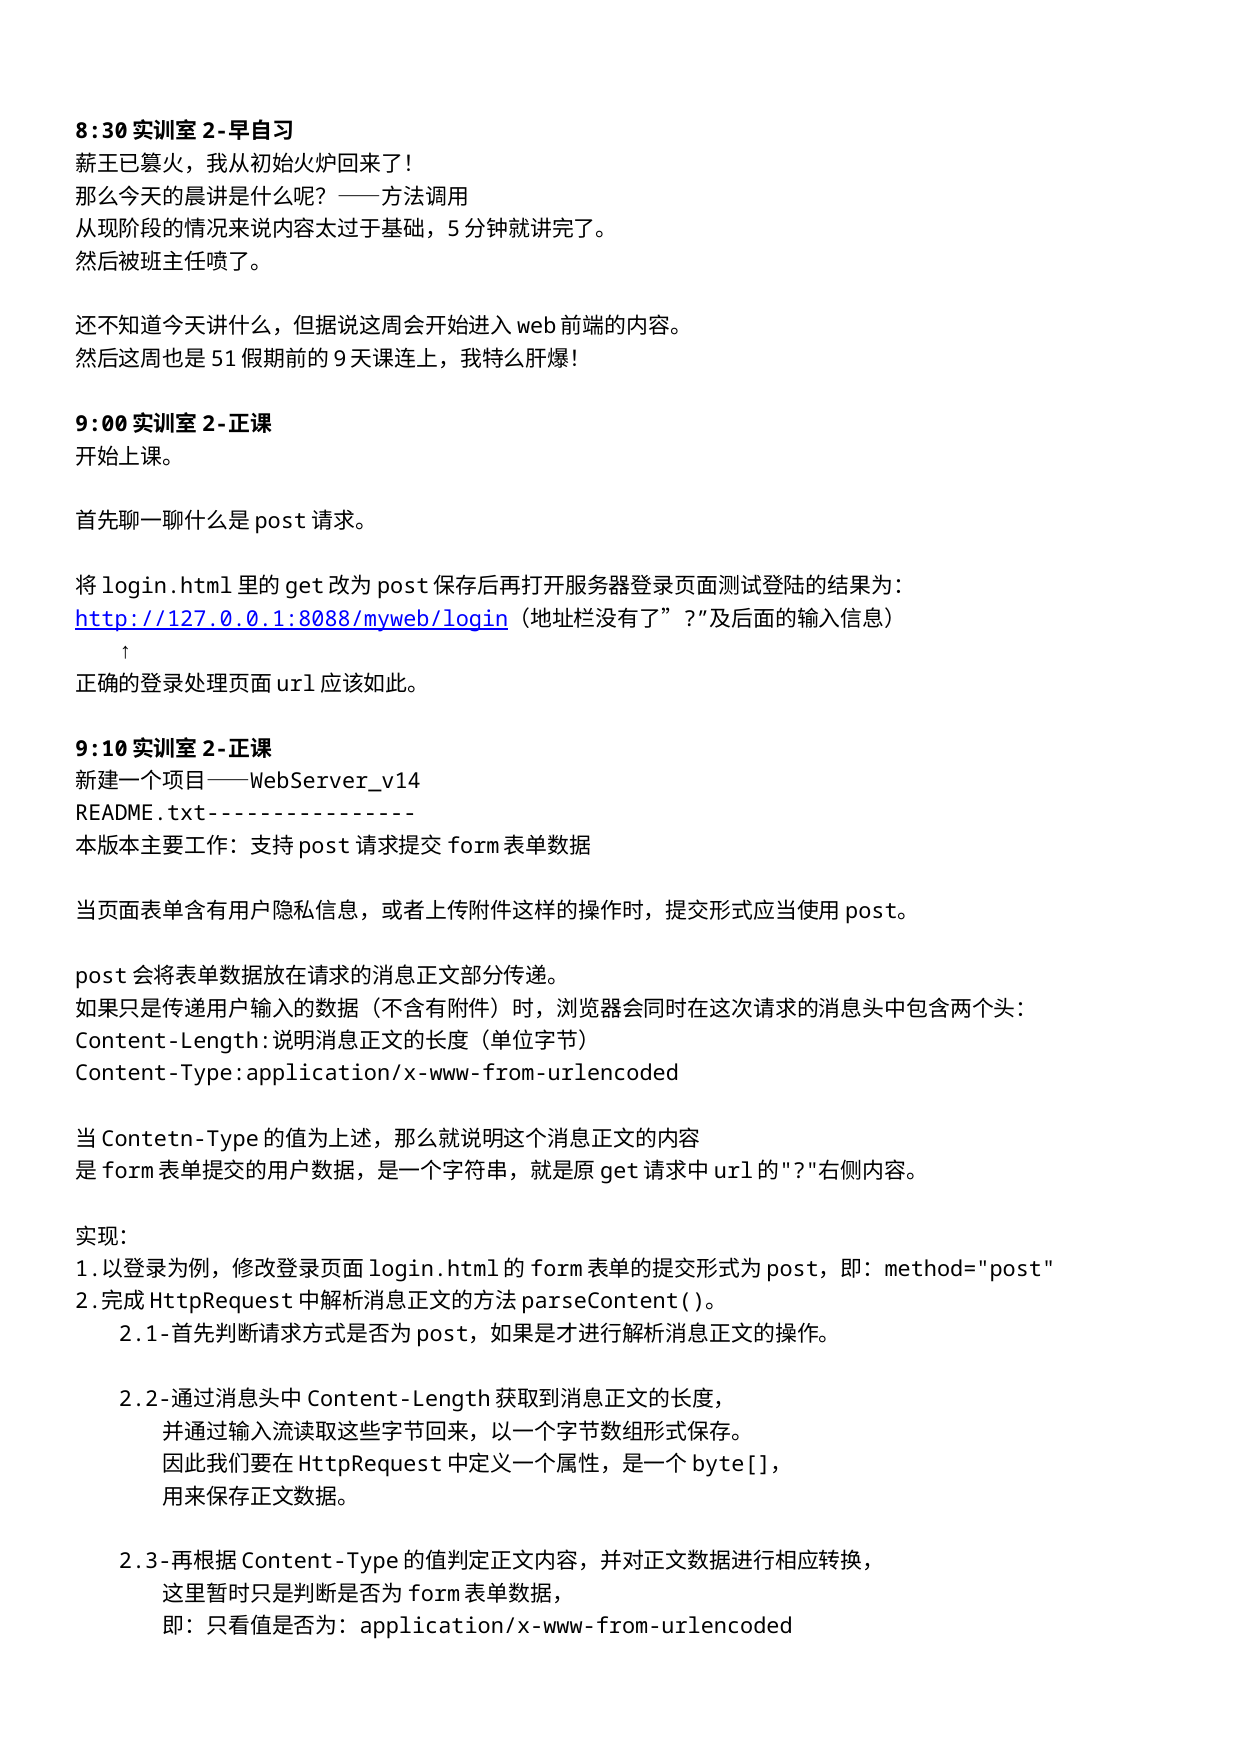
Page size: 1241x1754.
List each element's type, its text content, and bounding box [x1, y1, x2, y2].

text 那么今天的晨讲是什么呢？——方法调用 [75, 178, 1165, 211]
text 实现： [75, 1218, 1165, 1251]
text 并通过输入流读取这些字节回来，以一个字节数组形式保存。 [75, 1413, 1165, 1446]
text 正确的登录处理页面url应该如此。 [75, 666, 1165, 698]
text 这里暂时只是判断是否为form表单数据， [75, 1576, 1165, 1608]
text 9:00实训室2-正课 [75, 406, 1165, 438]
text 开始上课。 [75, 438, 1165, 471]
text 将login.html里的get改为post保存后再打开服务器登录页面测试登陆的结果为： [75, 568, 1165, 601]
text 2.完成HttpRequest中解析消息正文的方法parseContent()。 [75, 1283, 1165, 1316]
text 即：只看值是否为：application/x-www-from-urlencoded [75, 1608, 1165, 1641]
text 用来保存正文数据。 [75, 1478, 1165, 1511]
text 然后被班主任喷了。 [75, 243, 1165, 276]
text 2.3-再根据Content-Type的值判定正文内容，并对正文数据进行相应转换， [75, 1543, 1165, 1576]
text 本版本主要工作：支持post请求提交form表单数据 [75, 828, 1165, 861]
text 2.1-首先判断请求方式是否为post，如果是才进行解析消息正文的操作。 [75, 1316, 1165, 1348]
text 9:10实训室2-正课 [75, 731, 1165, 763]
text README.txt---------------- [75, 796, 1165, 828]
text 新建一个项目——WebServer_v14 [75, 763, 1165, 796]
text 还不知道今天讲什么，但据说这周会开始进入web前端的内容。 [75, 308, 1165, 341]
text http://127.0.0.1:8088/myweb/login（地址栏没有了”?”及后面的输入信息） [75, 601, 1165, 633]
text 首先聊一聊什么是post请求。 [75, 503, 1165, 536]
text post会将表单数据放在请求的消息正文部分传递。 [75, 958, 1165, 991]
text ↑ [75, 633, 1165, 666]
text Content-Length:说明消息正文的长度（单位字节） [75, 1023, 1165, 1056]
text 因此我们要在HttpRequest中定义一个属性，是一个byte[]， [75, 1446, 1165, 1478]
text 如果只是传递用户输入的数据（不含有附件）时，浏览器会同时在这次请求的消息头中包含两个头： [75, 991, 1165, 1023]
text 当页面表单含有用户隐私信息，或者上传附件这样的操作时，提交形式应当使用post。 [75, 893, 1165, 926]
text 2.2-通过消息头中Content-Length获取到消息正文的长度， [75, 1381, 1165, 1413]
text 1.以登录为例，修改登录页面login.html的form表单的提交形式为post，即：method="post" [75, 1251, 1165, 1283]
text 从现阶段的情况来说内容太过于基础，5分钟就讲完了。 [75, 211, 1165, 243]
text 然后这周也是51假期前的9天课连上，我特么肝爆！ [75, 341, 1165, 373]
text 当Contetn-Type的值为上述，那么就说明这个消息正文的内容 [75, 1121, 1165, 1153]
text 薪王已篡火，我从初始火炉回来了！ [75, 146, 1165, 178]
text Content-Type:application/x-www-from-urlencoded [75, 1056, 1165, 1088]
text 是form表单提交的用户数据，是一个字符串，就是原get请求中url的"?"右侧内容。 [75, 1153, 1165, 1186]
text 8:30实训室2-早自习 [75, 113, 1165, 146]
